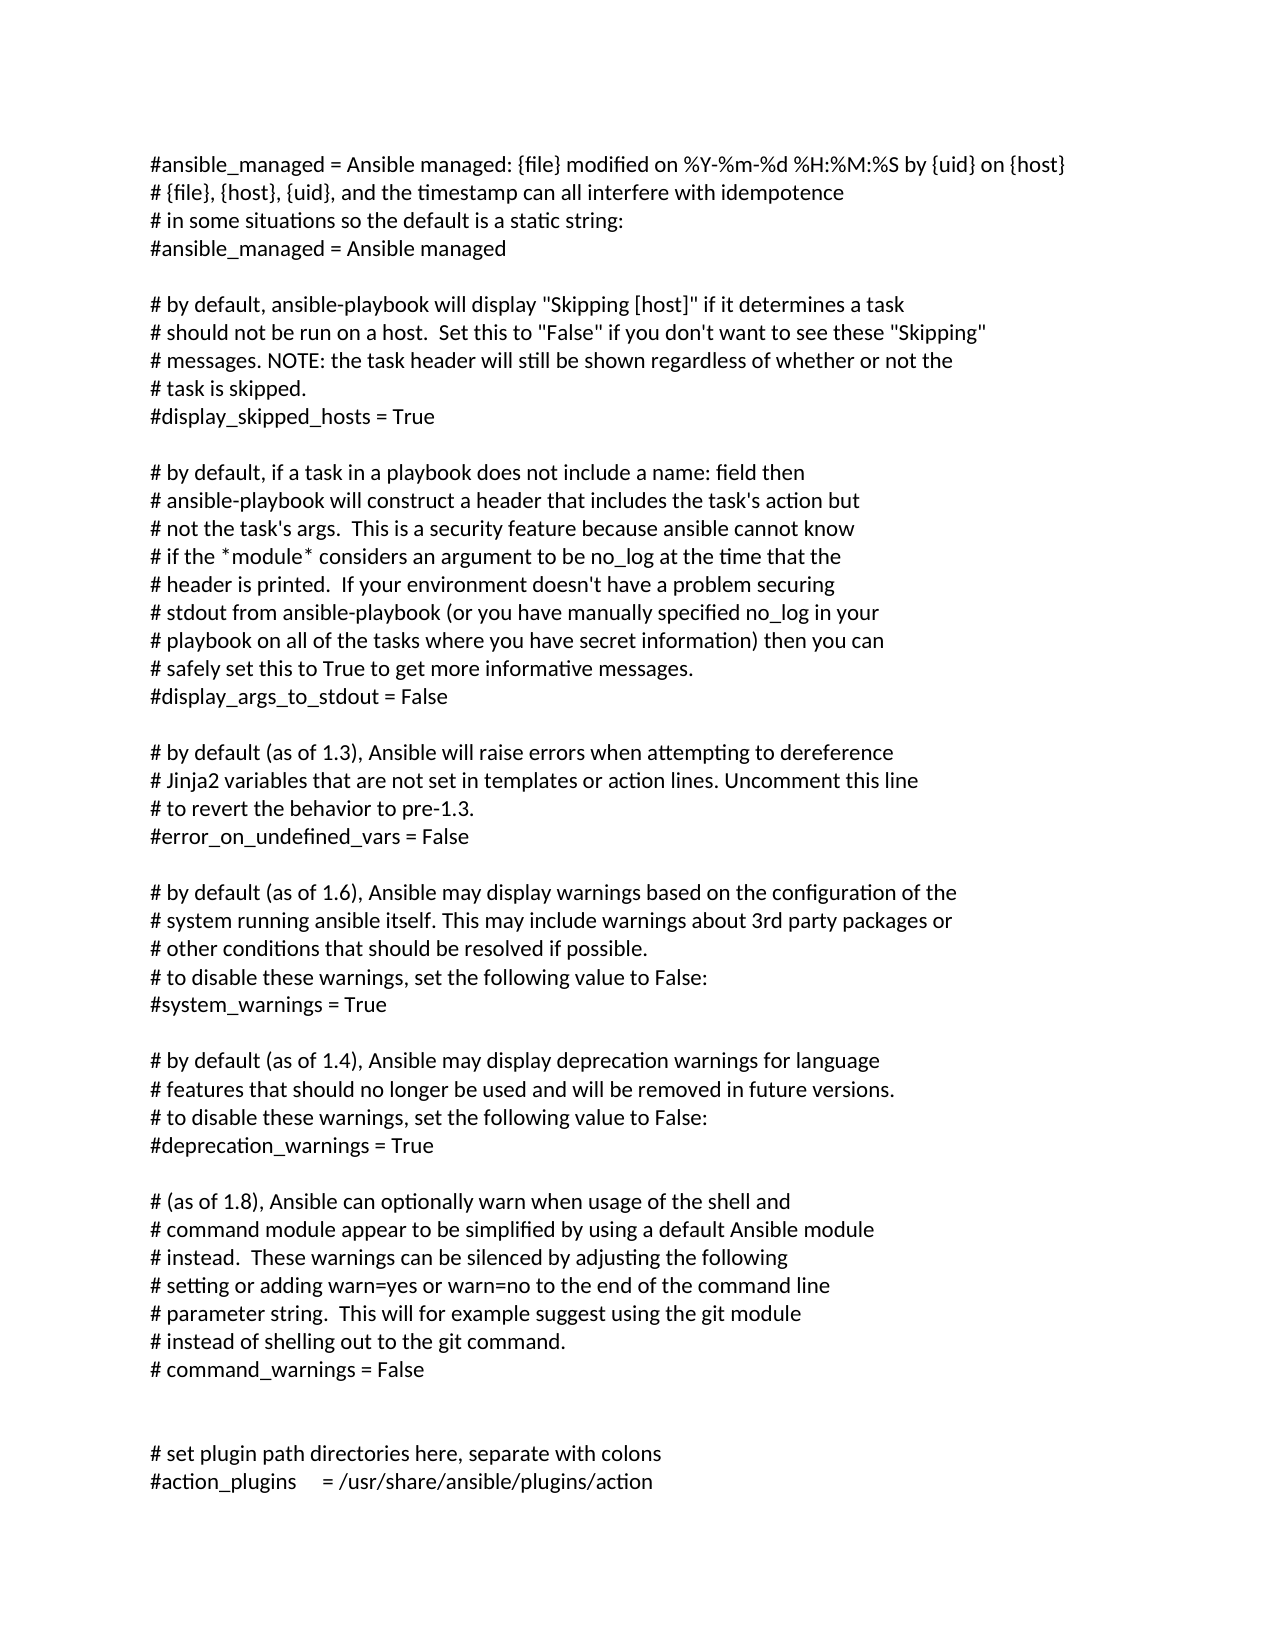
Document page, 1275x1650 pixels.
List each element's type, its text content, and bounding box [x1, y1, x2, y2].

text # system running ansible itself. This may include warnings about 3rd party packages or [150, 907, 1125, 934]
text #deprecation_warnings = True [150, 1131, 1125, 1159]
text # header is printed. If your environment doesn't have a problem securing [150, 570, 1125, 598]
text #action_plugins = /usr/share/ansible/plugins/action [150, 1467, 1125, 1495]
text #ansible_managed = Ansible managed [150, 234, 1125, 262]
text # by default (as of 1.4), Ansible may display deprecation warnings for language [150, 1047, 1125, 1075]
text # safely set this to True to get more informative messages. [150, 654, 1125, 682]
text # messages. NOTE: the task header will still be shown regardless of whether or not the [150, 346, 1125, 374]
text # by default (as of 1.6), Ansible may display warnings based on the configuration of the [150, 878, 1125, 907]
text # Jinja2 variables that are not set in templates or action lines. Uncomment this line [150, 766, 1125, 794]
text # (as of 1.8), Ansible can optionally warn when usage of the shell and [150, 1187, 1125, 1215]
text # to disable these warnings, set the following value to False: [150, 963, 1125, 991]
text # command_warnings = False [150, 1355, 1125, 1383]
text # not the task's args. This is a security feature because ansible cannot know [150, 514, 1125, 542]
text # in some situations so the default is a static string: [150, 206, 1125, 234]
text #error_on_undefined_vars = False [150, 822, 1125, 851]
text #display_args_to_stdout = False [150, 682, 1125, 710]
text # instead of shelling out to the git command. [150, 1327, 1125, 1355]
text #display_skipped_hosts = True [150, 402, 1125, 430]
text # {file}, {host}, {uid}, and the timestamp can all interfere with idempotence [150, 178, 1125, 206]
text # command module appear to be simplified by using a default Ansible module [150, 1215, 1125, 1243]
text # to disable these warnings, set the following value to False: [150, 1103, 1125, 1131]
text # ansible-playbook will construct a header that includes the task's action but [150, 486, 1125, 514]
text #system_warnings = True [150, 991, 1125, 1019]
text # stdout from ansible-playbook (or you have manually specified no_log in your [150, 598, 1125, 626]
text # should not be run on a host. Set this to "False" if you don't want to see these "Skipping" [150, 318, 1125, 346]
text # parameter string. This will for example suggest using the git module [150, 1299, 1125, 1327]
text # other conditions that should be resolved if possible. [150, 934, 1125, 963]
text # task is skipped. [150, 374, 1125, 402]
text # features that should no longer be used and will be removed in future versions. [150, 1075, 1125, 1103]
text # by default, ansible-playbook will display "Skipping [host]" if it determines a task [150, 290, 1125, 318]
text # if the *module* considers an argument to be no_log at the time that the [150, 542, 1125, 570]
text # setting or adding warn=yes or warn=no to the end of the command line [150, 1271, 1125, 1299]
text # instead. These warnings can be silenced by adjusting the following [150, 1243, 1125, 1271]
text # to revert the behavior to pre-1.3. [150, 794, 1125, 822]
text # by default, if a task in a playbook does not include a name: field then [150, 458, 1125, 486]
text # set plugin path directories here, separate with colons [150, 1439, 1125, 1467]
text #ansible_managed = Ansible managed: {file} modified on %Y-%m-%d %H:%M:%S by {uid} on {host} [150, 150, 1125, 178]
text # playbook on all of the tasks where you have secret information) then you can [150, 626, 1125, 654]
text # by default (as of 1.3), Ansible will raise errors when attempting to dereference [150, 738, 1125, 766]
